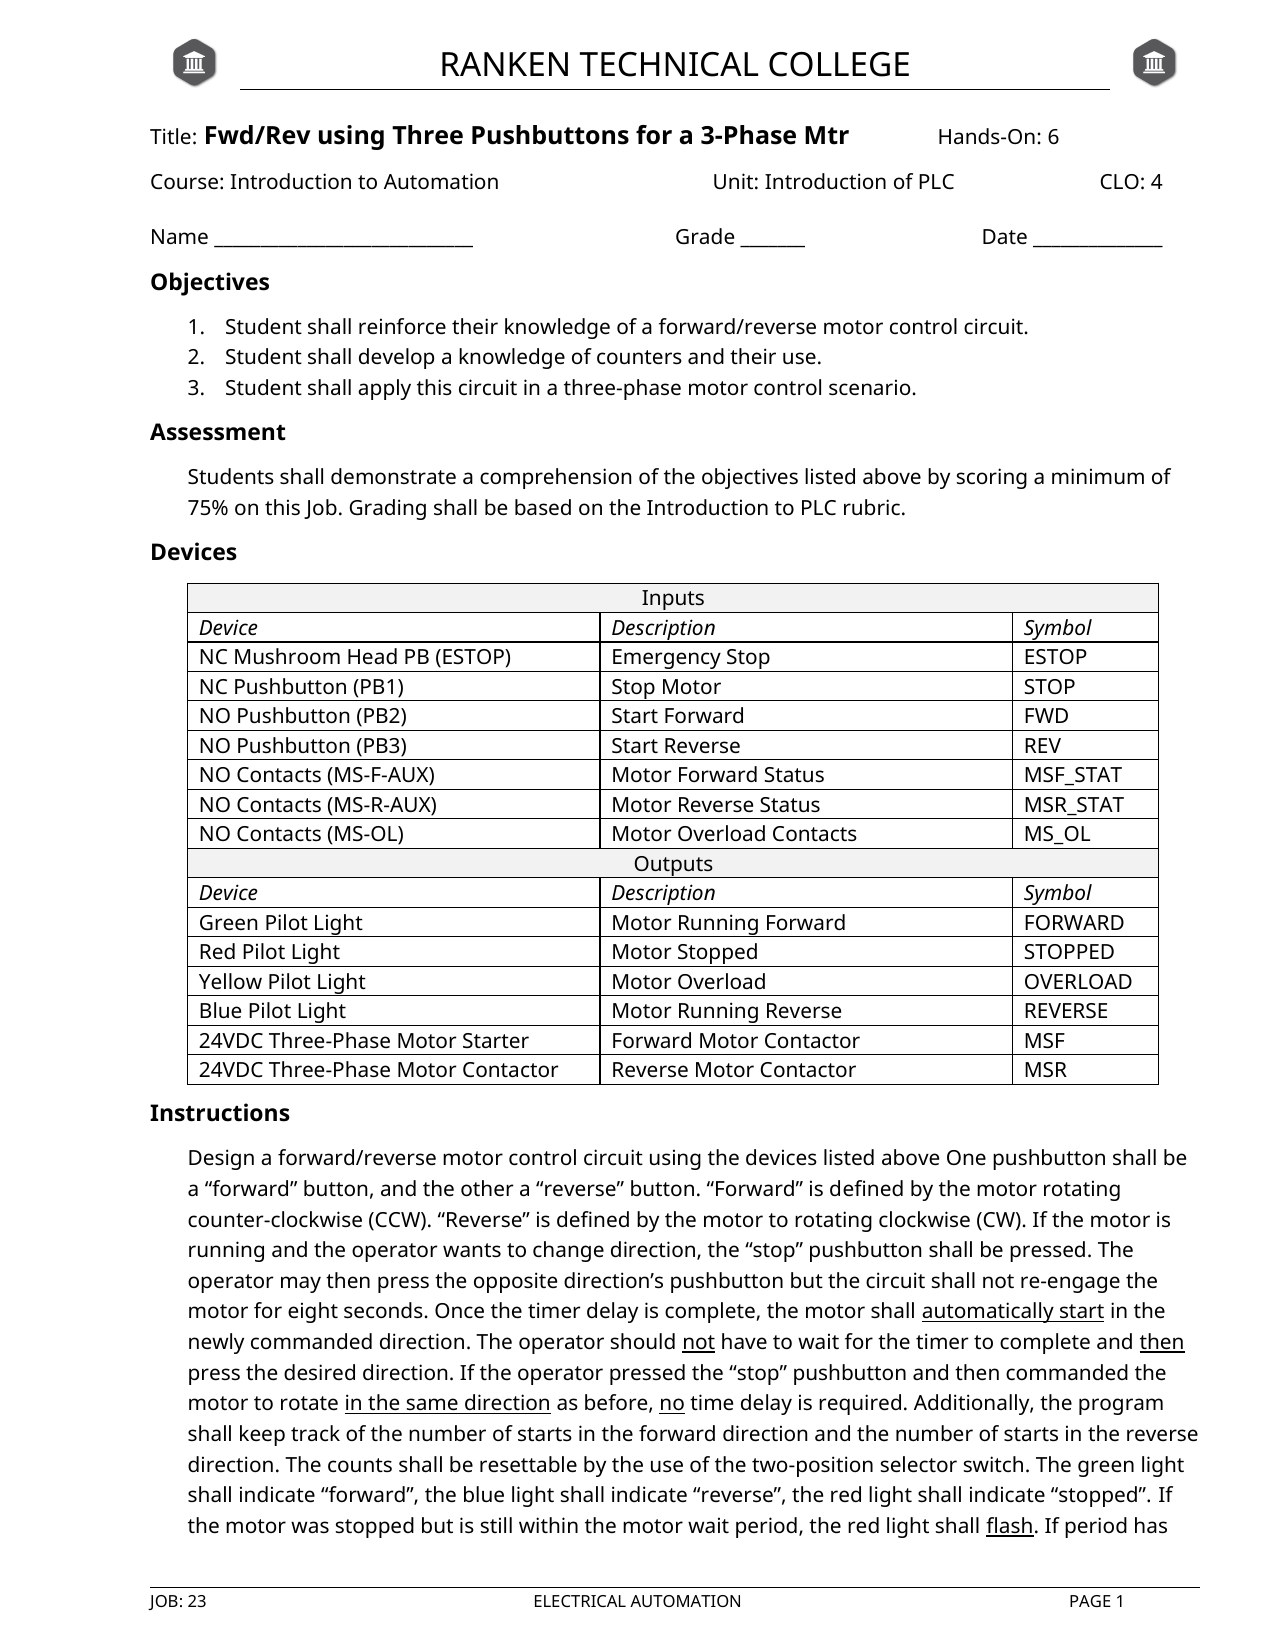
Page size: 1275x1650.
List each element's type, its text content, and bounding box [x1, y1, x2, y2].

table_cell Description [601, 878, 1012, 907]
list Student shall apply this circuit in a three-phase motor control scenario. [187, 373, 1200, 402]
table_cell Device [188, 878, 599, 907]
table_cell NO Pushbutton (PB2) [188, 701, 599, 730]
table_cell REV [1013, 731, 1158, 759]
table_cell Start Reverse [601, 731, 1012, 759]
table_cell MSF_STAT [1013, 760, 1158, 789]
table_cell Green Pilot Light [188, 908, 599, 936]
table_cell STOP [1013, 672, 1158, 700]
table_cell Stop Motor [601, 672, 1012, 700]
table_cell STOPPED [1013, 937, 1158, 966]
table_cell Symbol [1013, 878, 1158, 907]
table_cell FORWARD [1013, 908, 1158, 936]
table_header Inputs [188, 584, 1158, 612]
picture [161, 37, 229, 89]
table_cell Motor Overload [601, 967, 1012, 995]
table_cell 24VDC Three-Phase Motor Starter [188, 1026, 599, 1054]
table_cell MSR [1013, 1055, 1158, 1084]
table_cell Emergency Stop [601, 643, 1012, 671]
table_cell MS_OL [1013, 819, 1158, 848]
table_cell 24VDC Three-Phase Motor Contactor [188, 1055, 599, 1084]
table_cell Motor Reverse Status [601, 790, 1012, 818]
table_cell Blue Pilot Light [188, 996, 599, 1025]
text Title: Fwd/Rev using Three Pushbuttons for a 3-Phase Mtr Hands-On: 6 [150, 118, 1200, 152]
table_cell Reverse Motor Contactor [601, 1055, 1012, 1084]
table_cell Yellow Pilot Light [188, 967, 599, 995]
table_cell Motor Running Reverse [601, 996, 1012, 1025]
table_cell FWD [1013, 701, 1158, 730]
list Student shall reinforce their knowledge of a forward/reverse motor control circuit. [187, 312, 1200, 340]
table_cell Motor Forward Status [601, 760, 1012, 789]
table_cell MSR_STAT [1013, 790, 1158, 818]
table_cell Motor Overload Contacts [601, 819, 1012, 848]
table_cell Forward Motor Contactor [601, 1026, 1012, 1054]
table_cell Red Pilot Light [188, 937, 599, 966]
table_cell NC Pushbutton (PB1) [188, 672, 599, 700]
table_cell MSF [1013, 1026, 1158, 1054]
list Student shall develop a knowledge of counters and their use. [187, 342, 1200, 371]
text Devices [150, 536, 1200, 567]
table_cell Description [601, 613, 1012, 641]
table_cell ESTOP [1013, 643, 1158, 671]
table_cell Motor Running Forward [601, 908, 1012, 936]
table_cell Motor Stopped [601, 937, 1012, 966]
table_cell NC Mushroom Head PB (ESTOP) [188, 643, 599, 671]
text Objectives [150, 266, 1200, 297]
table_cell NO Contacts (MS-F-AUX) [188, 760, 599, 789]
table_cell Symbol [1013, 613, 1158, 641]
text Course: Introduction to Automation Unit: Introduction of PLC CLO: 4 [150, 167, 1200, 195]
table_cell Device [188, 613, 599, 641]
table_cell OVERLOAD [1013, 967, 1158, 995]
text Students shall demonstrate a comprehension of the objectives listed above by scoring a minimum of 75% on this Job. Grading shall be based on the Introduction to PLC rubric. [187, 462, 1200, 522]
table_cell NO Pushbutton (PB3) [188, 731, 599, 759]
text Assessment [150, 416, 1200, 447]
table_cell NO Contacts (MS-OL) [188, 819, 599, 848]
picture [1121, 37, 1189, 89]
table_cell Start Forward [601, 701, 1012, 730]
table_cell REVERSE [1013, 996, 1158, 1025]
text Instructions [150, 1097, 1200, 1128]
table_cell NO Contacts (MS-R-AUX) [188, 790, 599, 818]
text Name ____________________________ Grade _______ Date ______________ [150, 222, 1200, 251]
table_cell Outputs [188, 849, 1158, 877]
